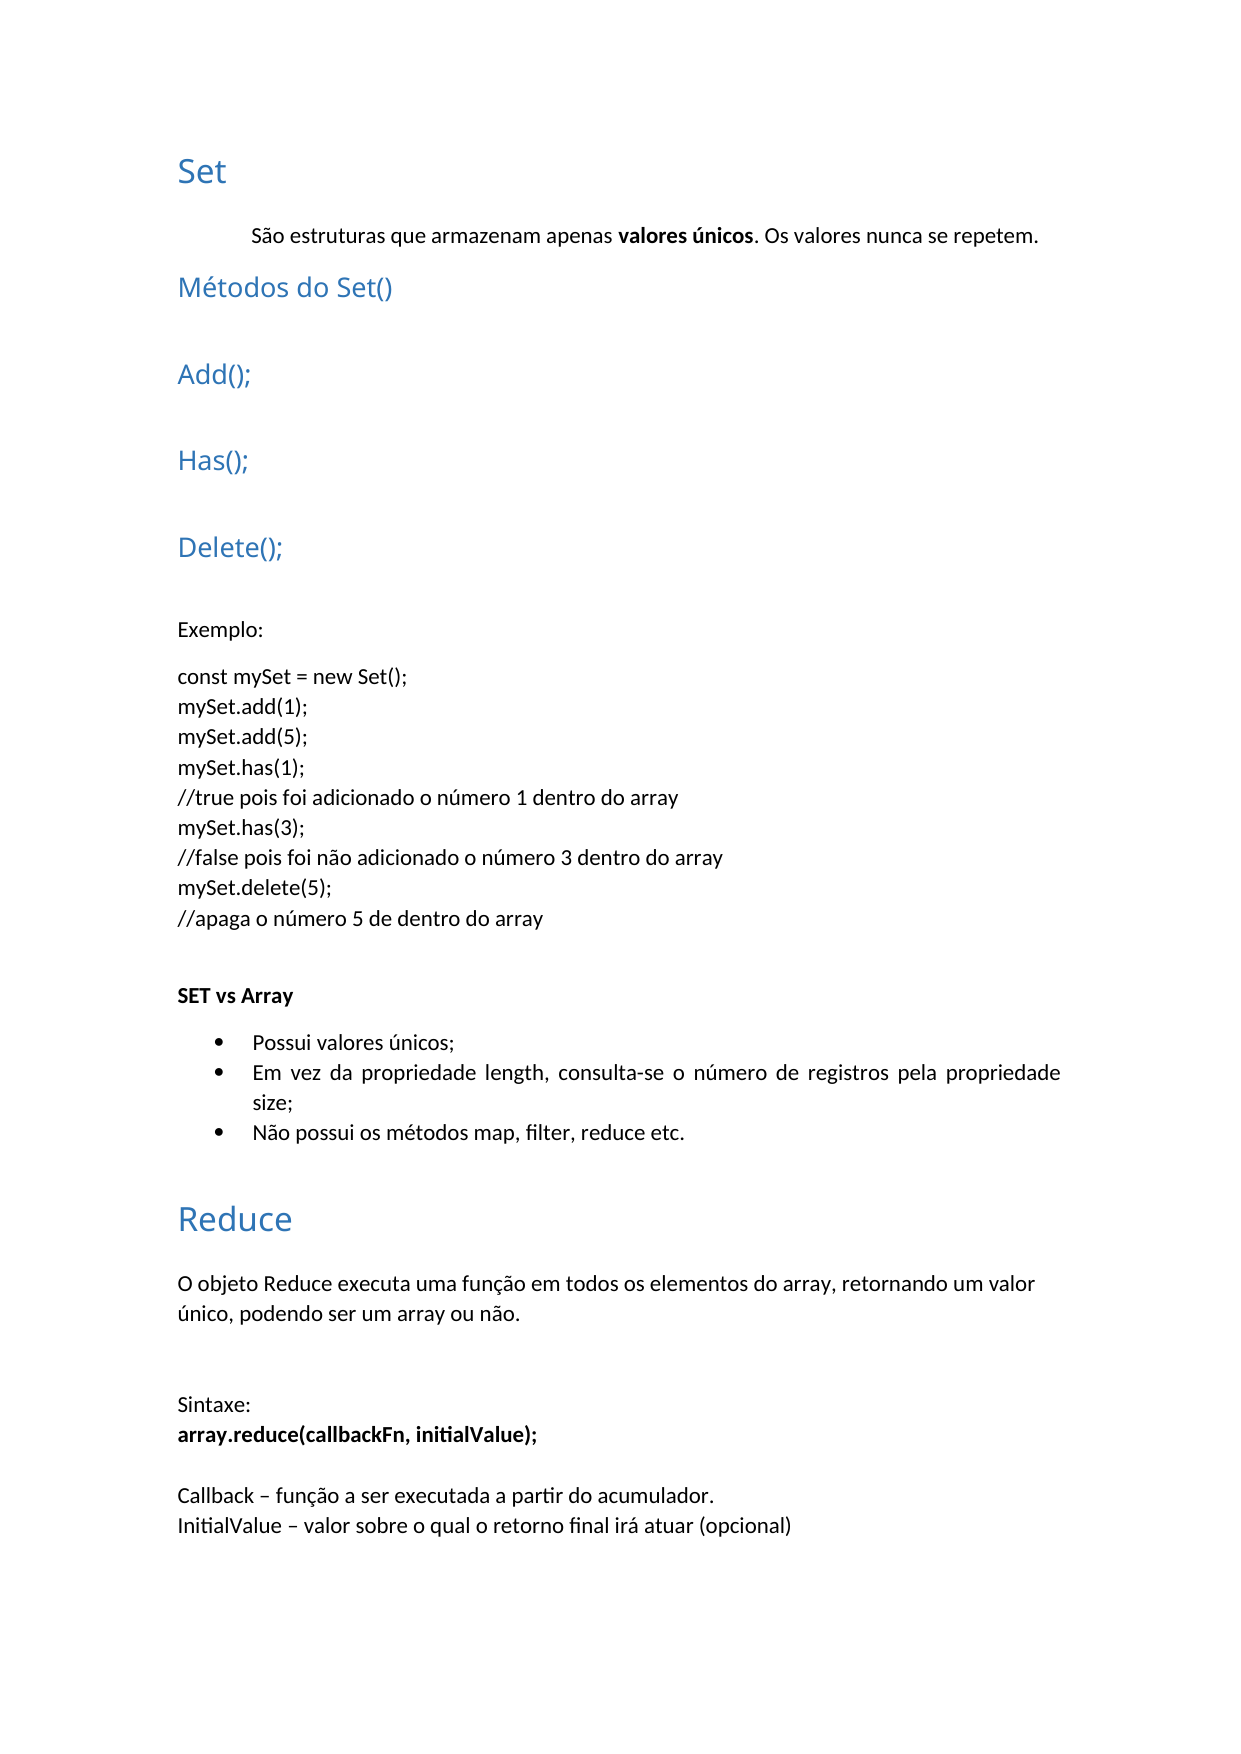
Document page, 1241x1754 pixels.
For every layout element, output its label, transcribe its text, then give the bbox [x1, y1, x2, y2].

list Em vez da propriedade length, consulta-se o número de registros pela propriedade size; [215, 1058, 1063, 1116]
text array.reduce(callbackFn, initialValue); [177, 1420, 1063, 1448]
text mySet.delete(5); [177, 873, 1063, 901]
text mySet.add(1); [177, 692, 1063, 720]
text SET vs Array [177, 981, 1063, 1009]
text Sintaxe: [177, 1390, 1063, 1418]
subtitle Has(); [177, 442, 1063, 479]
list Possui valores únicos; [215, 1028, 1063, 1056]
text Exemplo: [177, 615, 1063, 643]
subtitle Set [177, 148, 1063, 193]
text mySet.add(5); [177, 722, 1063, 750]
text InitialValue – valor sobre o qual o retorno final irá atuar (opcional) [177, 1511, 1063, 1539]
subtitle Add(); [177, 355, 1063, 392]
text mySet.has(1); [177, 753, 1063, 781]
text O objeto Reduce executa uma função em todos os elementos do array, retornando um valor único, podendo ser um array ou não. [177, 1269, 1063, 1327]
text mySet.has(3); [177, 813, 1063, 841]
text São estruturas que armazenam apenas valores únicos. Os valores nunca se repetem. [177, 222, 1063, 249]
text //apaga o número 5 de dentro do array [177, 904, 1063, 932]
text Callback – função a ser executada a partir do acumulador. [177, 1481, 1063, 1509]
text //true pois foi adicionado o número 1 dentro do array [177, 783, 1063, 811]
list Não possui os métodos map, filter, reduce etc. [215, 1118, 1063, 1146]
subtitle Reduce [177, 1195, 1063, 1241]
text const mySet = new Set(); [177, 662, 1063, 690]
text //false pois foi não adicionado o número 3 dentro do array [177, 843, 1063, 871]
subtitle Delete(); [177, 528, 1063, 565]
subtitle Métodos do Set() [177, 268, 1063, 305]
